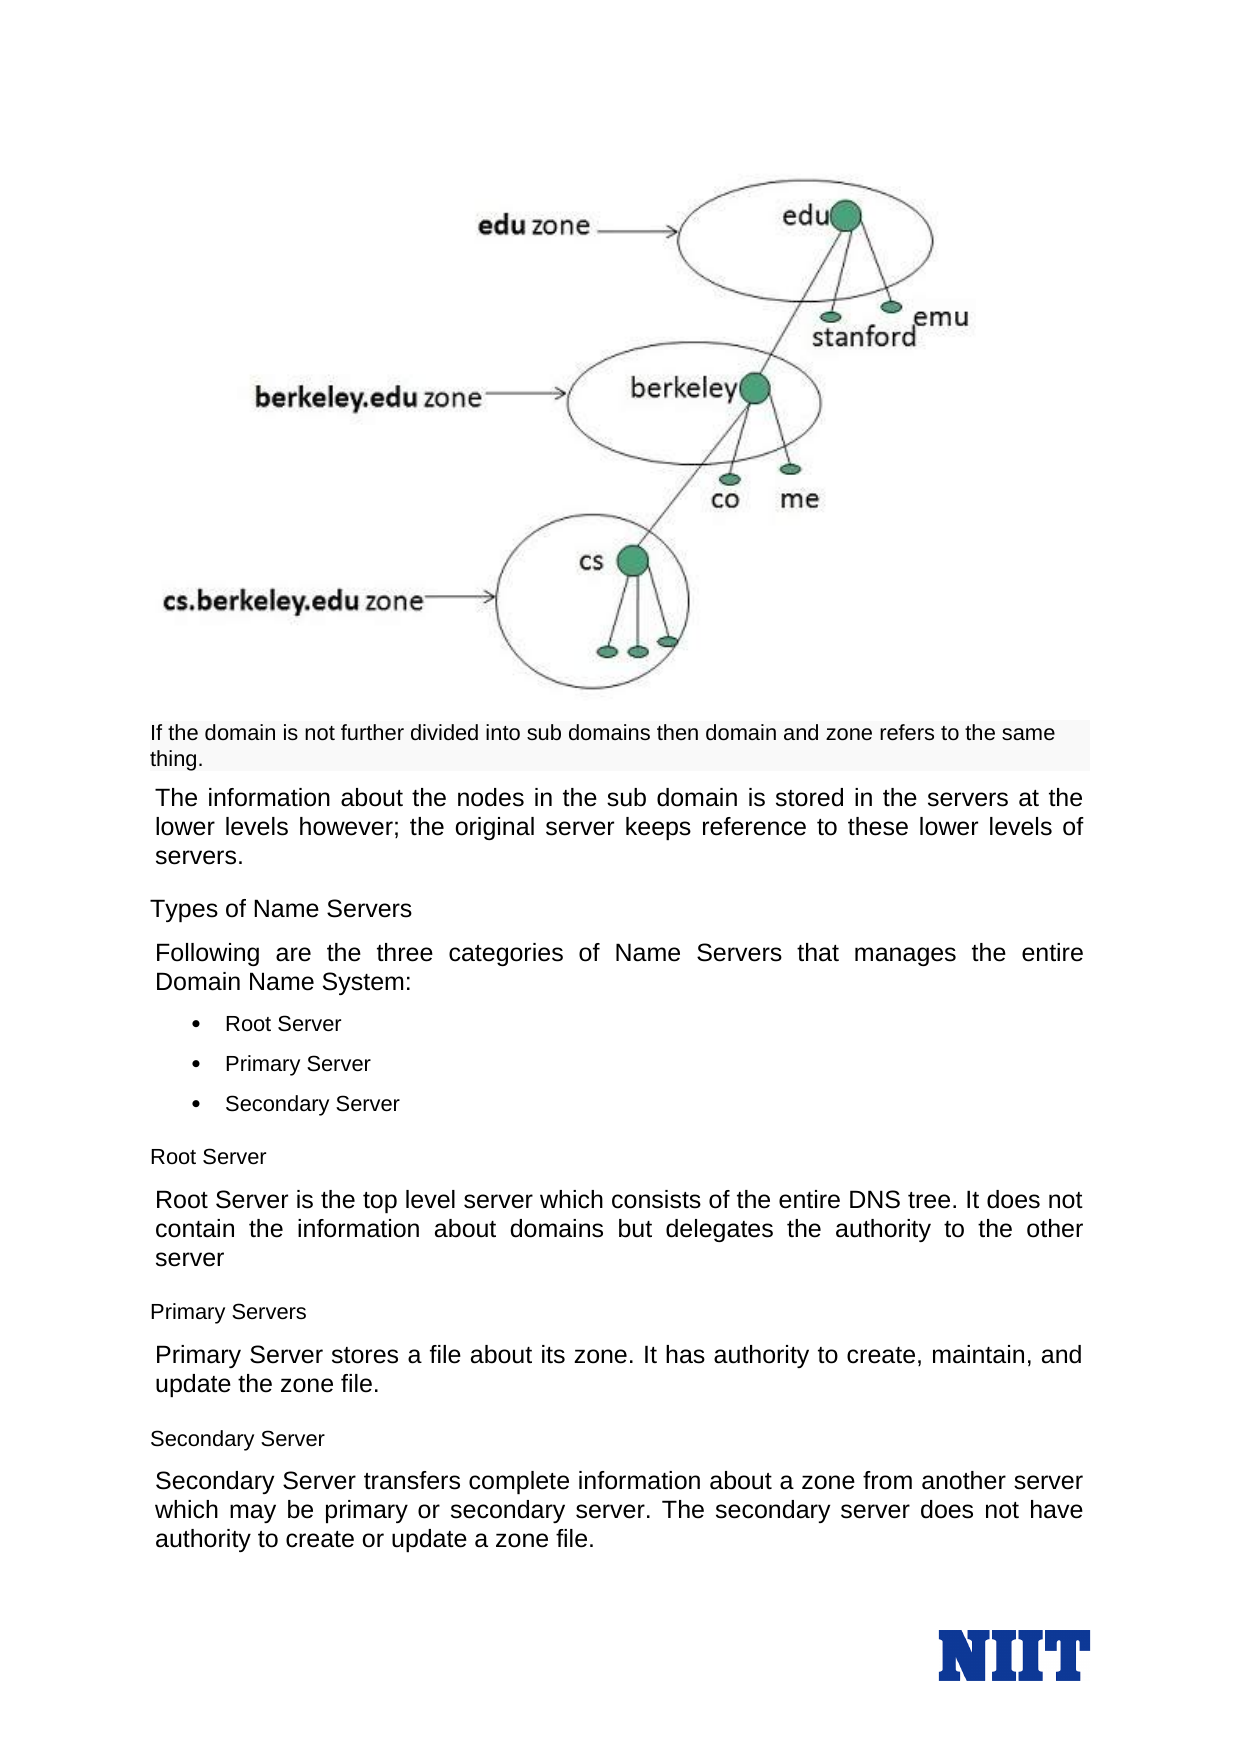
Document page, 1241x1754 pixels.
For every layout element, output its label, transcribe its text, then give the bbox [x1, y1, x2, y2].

list Primary Server [192, 1051, 1085, 1076]
text The information about the nodes in the sub domain is stored in the servers at the lower levels however; the original server keeps reference to these lower levels of servers. [155, 783, 1085, 869]
text Following are the three categories of Name Servers that manages the entire Domain Name System: [155, 938, 1085, 996]
text Root Server [150, 1132, 1090, 1169]
text If the domain is not further divided into sub domains then domain and zone refers to the same thing. [150, 720, 1090, 771]
text Types of Name Servers [150, 885, 1090, 923]
picture [938, 1630, 1091, 1681]
text Root Server is the top level server which consists of the entire DNS tree. It does not contain the information about domains but delegates the authority to the other server [155, 1185, 1085, 1271]
text Primary Servers [150, 1287, 1090, 1324]
list Secondary Server [192, 1091, 1085, 1116]
picture [150, 150, 1025, 721]
text Secondary Server [150, 1413, 1090, 1451]
text Primary Server stores a file about its zone. It has authority to create, maintain, and update the zone file. [155, 1340, 1085, 1398]
list Root Server [192, 1011, 1085, 1036]
text Secondary Server transfers complete information about a zone from another server which may be primary or secondary server. The secondary server does not have authority to create or update a zone file. [155, 1466, 1085, 1553]
